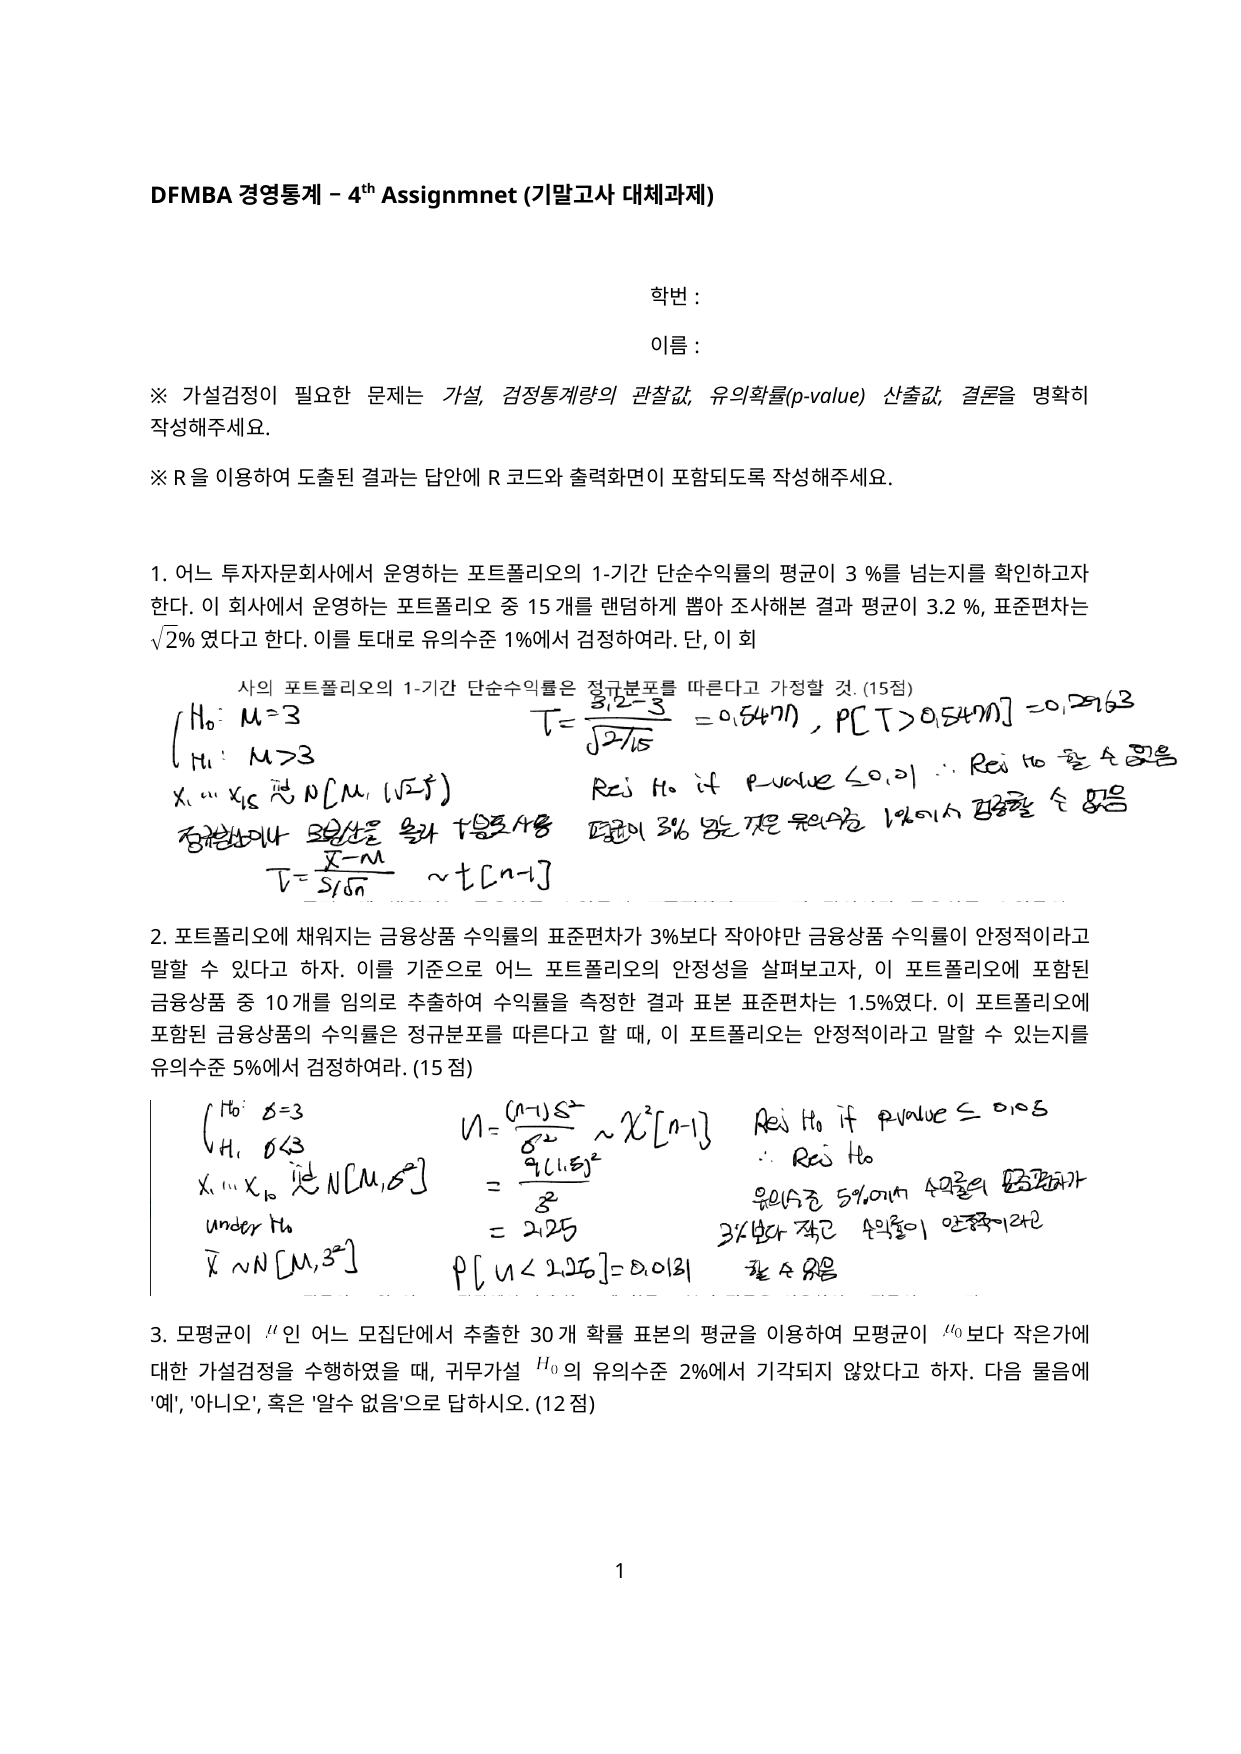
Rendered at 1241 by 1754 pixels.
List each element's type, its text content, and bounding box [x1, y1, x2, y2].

text 1. 어느 투자자문회사에서 운영하는 포트폴리오의 1-기간 단순수익률의 평균이 3 %를 넘는지를 확인하고자 한다. 이 회사에서 운영하는 포트폴리오 중 15개를 랜덤하게 뽑아 조사해본 결과 평균이 3.2 %, 표준편차는 % 였다고 한다. 이를 토대로 유의수준 1%에서 검정하여라. 단, 이 회 [150, 558, 1090, 653]
text 학번 : [150, 280, 1090, 311]
text 3. 모평균이 인 어느 모집단에서 추출한 30개 확률 표본의 평균을 이용하여 모평균이 보다 작은가에 대한 가설검정을 수행하였을 때, 귀무가설 의 유의수준 2%에서 기각되지 않았다고 하자. 다음 물음에 '예', '아니오', 혹은 '알수 없음'으로 답하시오. (12점) [150, 1314, 1090, 1418]
text 이름 : [150, 329, 1090, 360]
text ※ 가설검정이 필요한 문제는 가설, 검정통계량의 관찰값, 유의확률(p-value) 산출값, 결론을 명확히 작성해주세요. [150, 379, 1090, 442]
text ※ R을 이용하여 도출된 결과는 답안에 R 코드와 출력화면이 포함되도록 작성해주세요. [150, 461, 1090, 491]
text 2. 포트폴리오에 채워지는 금융상품 수익률의 표준편차가 3%보다 작아야만 금융상품 수익률이 안정적이라고 말할 수 있다고 하자. 이를 기준으로 어느 포트폴리오의 안정성을 살펴보고자, 이 포트폴리오에 포함된 금융상품 중 10개를 임의로 추출하여 수익률을 측정한 결과 표본 표준편차는 1.5%였다. 이 포트폴리오에 포함된 금융상품의 수익률은 정규분포를 따른다고 할 때, 이 포트폴리오는 안정적이라고 말할 수 있는지를 유의수준 5%에서 검정하여라. (15점) [150, 921, 1090, 1082]
picture [150, 1100, 1091, 1296]
text DFMBA 경영통계 – 4th Assignmnet (기말고사 대체과제) [150, 177, 1090, 211]
picture [150, 672, 1189, 902]
